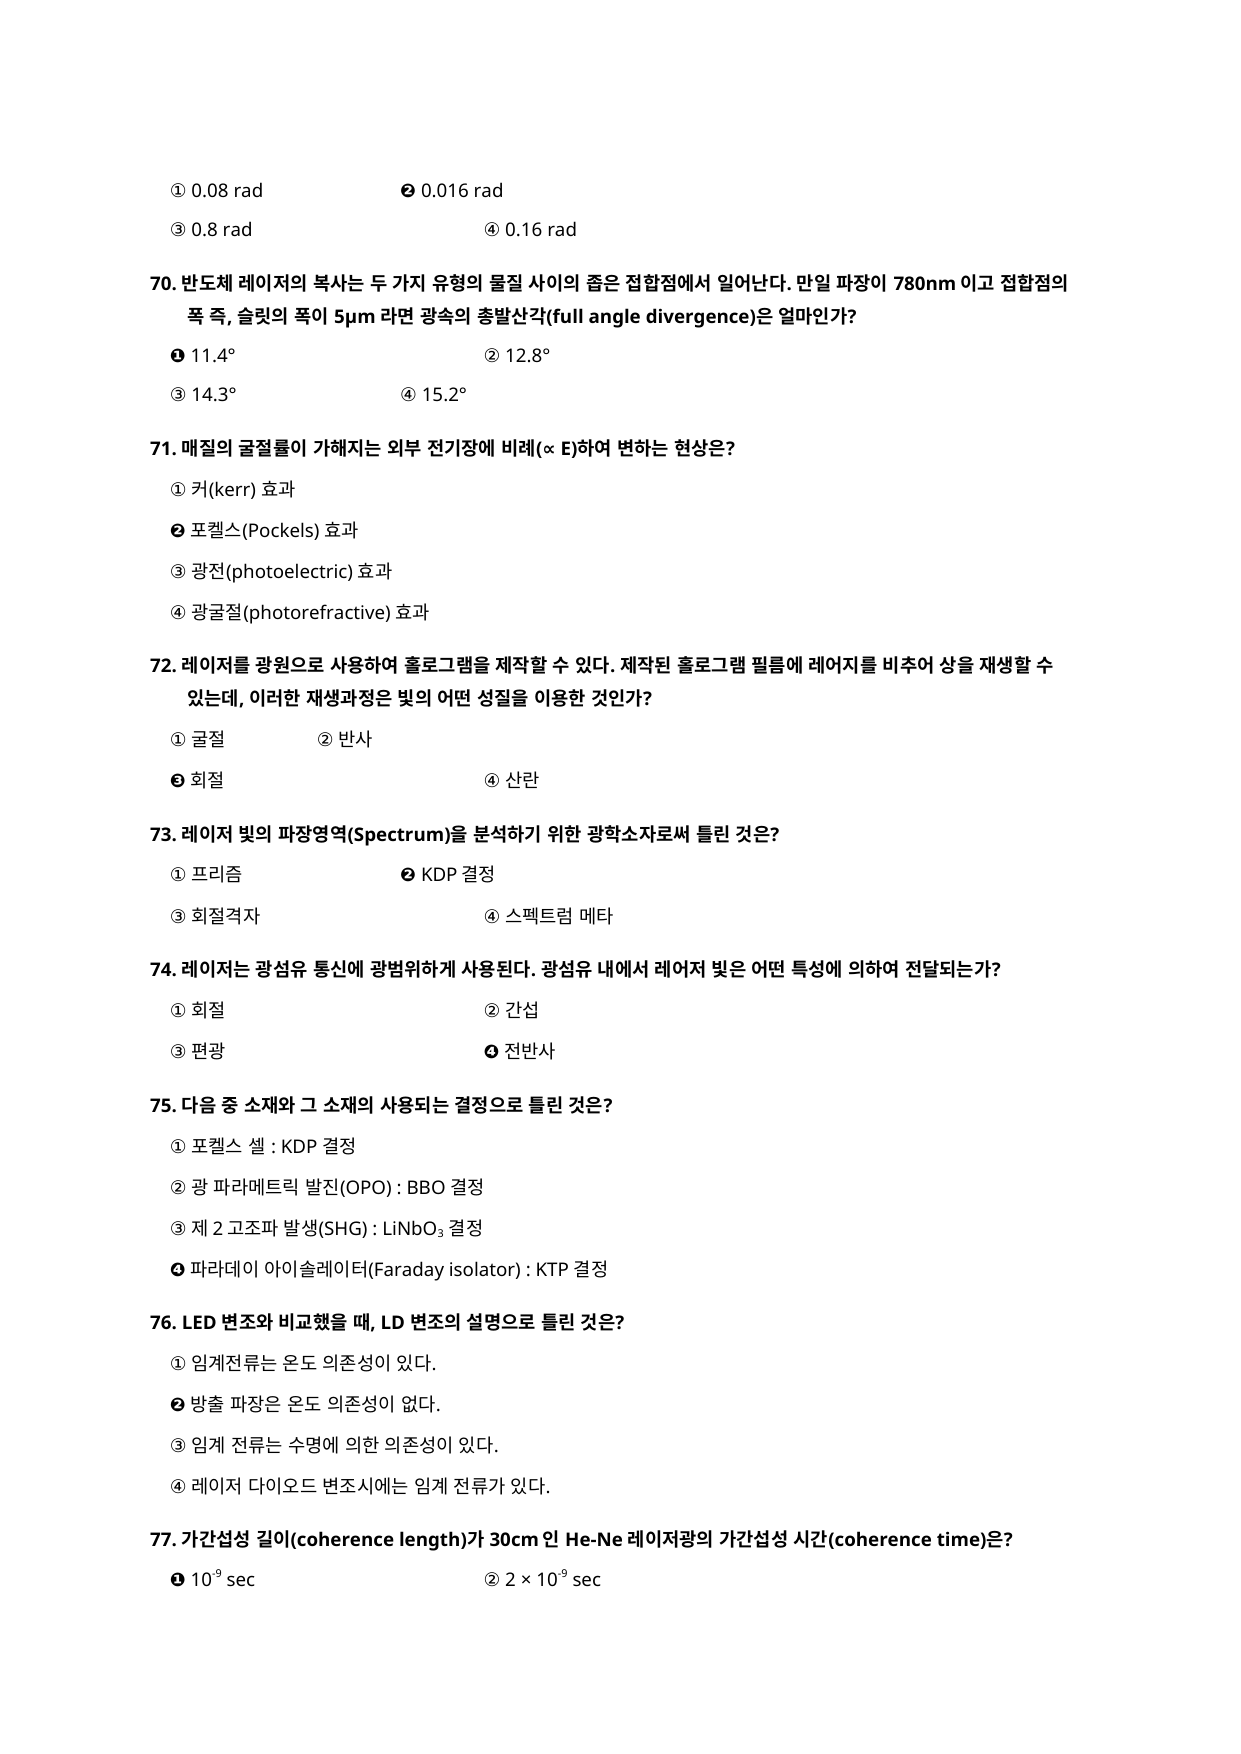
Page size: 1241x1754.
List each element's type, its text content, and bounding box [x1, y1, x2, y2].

text ① 임계전류는 온도 의존성이 있다. [150, 1349, 1090, 1376]
text ② 광 파라메트릭 발진(OPO) : BBO 결정 [150, 1172, 1090, 1200]
text ① 회절 ② 간섭 [150, 996, 1090, 1023]
text ❶ 10-9 sec ② 2 × 10-9 sec [150, 1566, 1090, 1591]
text ❷ 방출 파장은 온도 의존성이 없다. [150, 1390, 1090, 1417]
text ① 포켈스 셀 : KDP 결정 [150, 1132, 1090, 1159]
text ③ 광전(photoelectric) 효과 [150, 556, 1090, 584]
text 70. 반도체 레이저의 복사는 두 가지 유형의 물질 사이의 좁은 접합점에서 일어난다. 만일 파장이 780nm이고 접합점의 폭 즉, 슬릿의 폭이 5μm 라면 광속의 총발산각(full angle divergence)은 얼마인가? [150, 269, 1090, 328]
text ① 0.08 rad ❷ 0.016 rad [150, 177, 1090, 203]
text ④ 광굴절(photorefractive) 효과 [150, 597, 1090, 624]
text 77. 가간섭성 길이(coherence length)가 30cm인 He-Ne 레이저광의 가간섭성 시간(coherence time)은? [150, 1525, 1090, 1552]
text ① 커(kerr) 효과 [150, 474, 1090, 502]
text ③ 편광 ❹ 전반사 [150, 1037, 1090, 1064]
text ① 프리즘 ❷ KDP결정 [150, 860, 1090, 887]
text ③ 0.8 rad ④ 0.16 rad [150, 217, 1090, 242]
text ❶ 11.4° ② 12.8° [150, 342, 1090, 368]
text ③ 회절격자 ④ 스펙트럼 메타 [150, 901, 1090, 928]
text ① 굴절 ② 반사 [150, 724, 1090, 752]
text 72. 레이저를 광원으로 사용하여 홀로그램을 제작할 수 있다. 제작된 홀로그램 필름에 레어지를 비추어 상을 재생할 수 있는데, 이러한 재생과정은 빛의 어떤 성질을 이용한 것인가? [150, 651, 1090, 711]
text ❸ 회절 ④ 산란 [150, 766, 1090, 793]
text 73. 레이저 빛의 파장영역(Spectrum)을 분석하기 위한 광학소자로써 틀린 것은? [150, 819, 1090, 846]
text 74. 레이저는 광섬유 통신에 광범위하게 사용된다. 광섬유 내에서 레어저 빛은 어떤 특성에 의하여 전달되는가? [150, 955, 1090, 982]
text 75. 다음 중 소재와 그 소재의 사용되는 결정으로 틀린 것은? [150, 1091, 1090, 1118]
text ④ 레이저 다이오드 변조시에는 임계 전류가 있다. [150, 1472, 1090, 1499]
text ③ 임계 전류는 수명에 의한 의존성이 있다. [150, 1431, 1090, 1458]
text ❹ 파라데이 아이솔레이터(Faraday isolator) : KTP 결정 [150, 1254, 1090, 1282]
text ③ 14.3° ④ 15.2° [150, 382, 1090, 407]
text 71. 매질의 굴절률이 가해지는 외부 전기장에 비례(∝ E)하여 변하는 현상은? [150, 434, 1090, 461]
text ❷ 포켈스(Pockels) 효과 [150, 516, 1090, 543]
text ③ 제2고조파 발생(SHG) : LiNbO3 결정 [150, 1213, 1090, 1241]
text 76. LED 변조와 비교했을 때, LD 변조의 설명으로 틀린 것은? [150, 1308, 1090, 1335]
